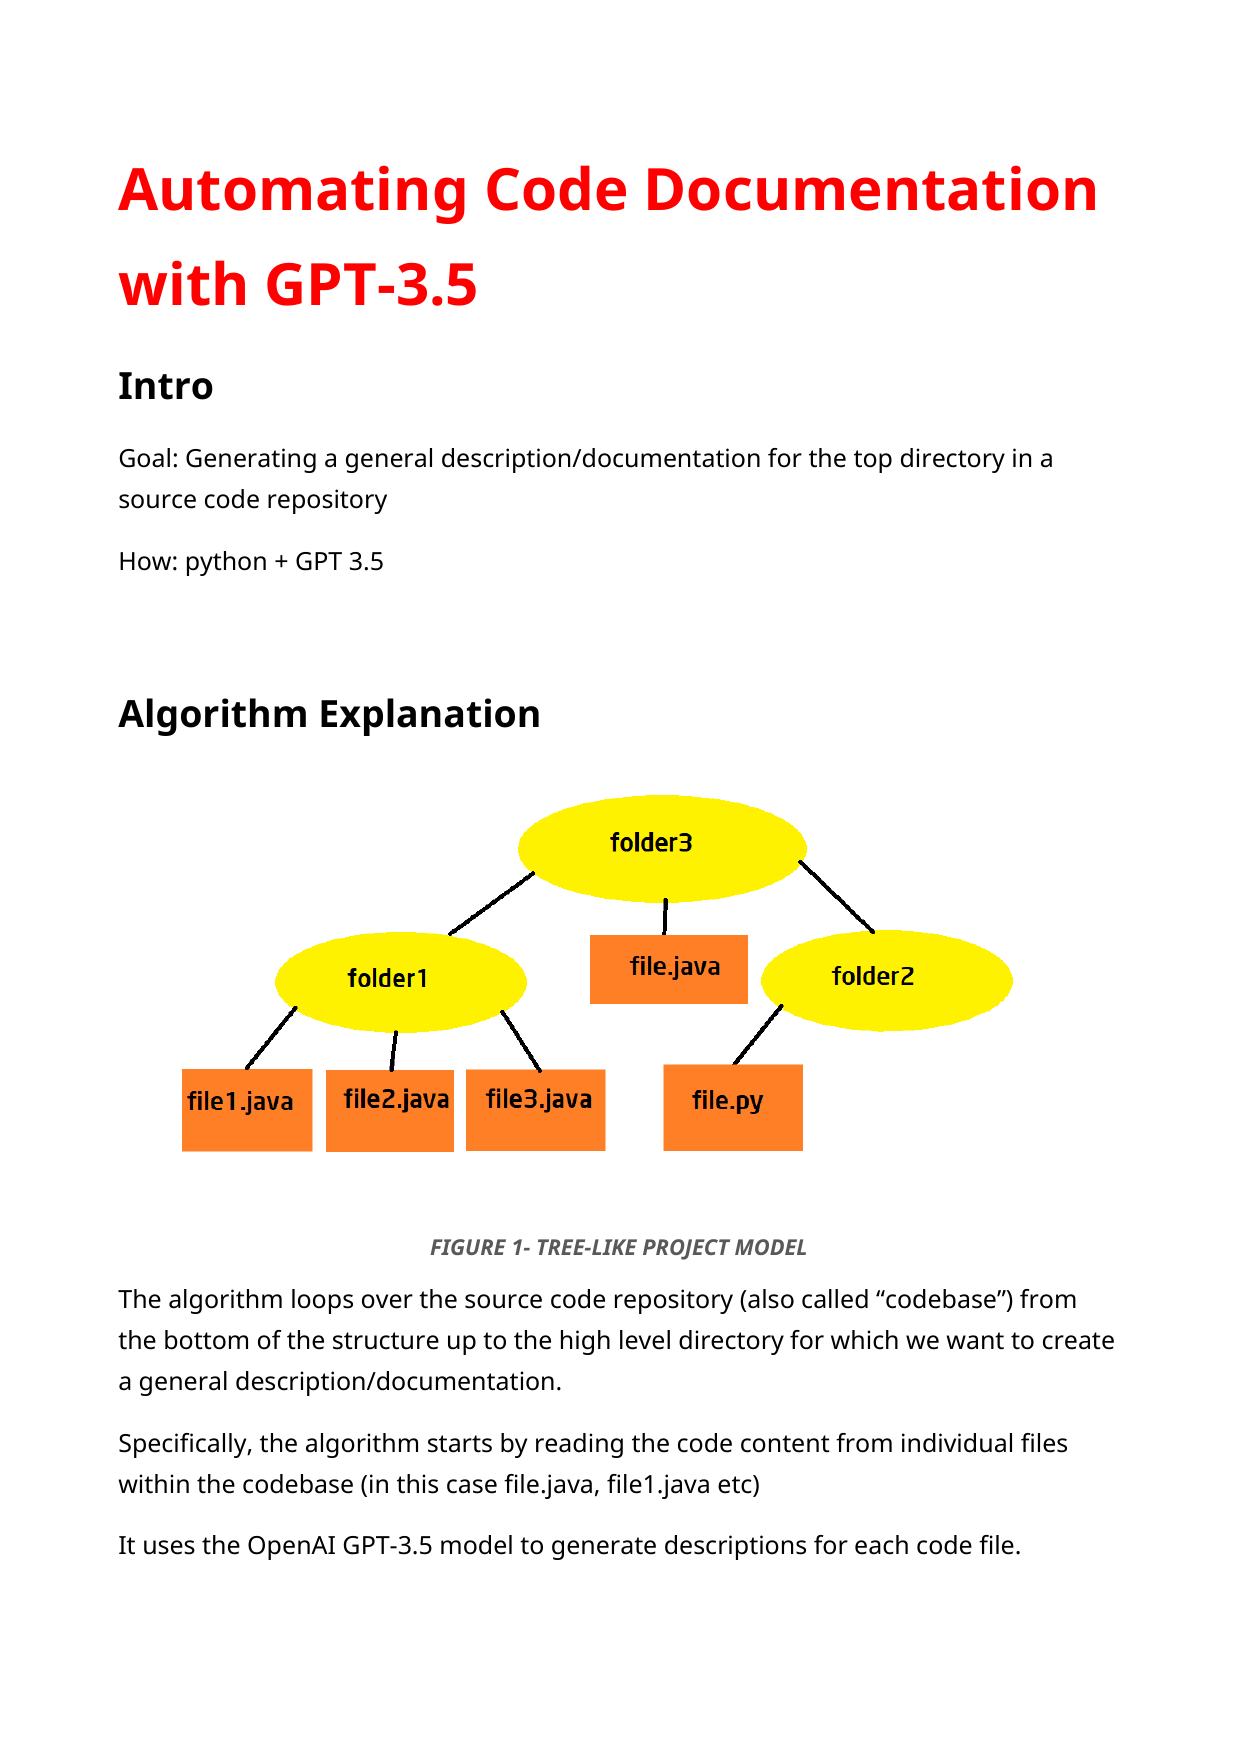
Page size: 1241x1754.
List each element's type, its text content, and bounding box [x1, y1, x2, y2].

text How: python + GPT 3.5 [118, 544, 1122, 578]
text Goal: Generating a general description/documentation for the top directory in a source code repository [118, 441, 1122, 516]
text Intro [118, 359, 1122, 410]
text It uses the OpenAI GPT-3.5 model to generate descriptions for each code file. [118, 1528, 1122, 1562]
picture [173, 769, 1067, 1205]
text FIGURE 1- TREE-LIKE PROJECT MODEL [118, 1231, 1122, 1261]
text Specifically, the algorithm starts by reading the code content from individual files within the codebase (in this case file.java, file1.java etc) [118, 1425, 1122, 1500]
text Automating Code Documentation with GPT-3.5 [118, 148, 1122, 322]
text The algorithm loops over the source code repository (also called “codebase”) from the bottom of the structure up to the high level directory for which we want to create a general description/documentation. [118, 1282, 1122, 1398]
text Algorithm Explanation [118, 687, 1122, 738]
